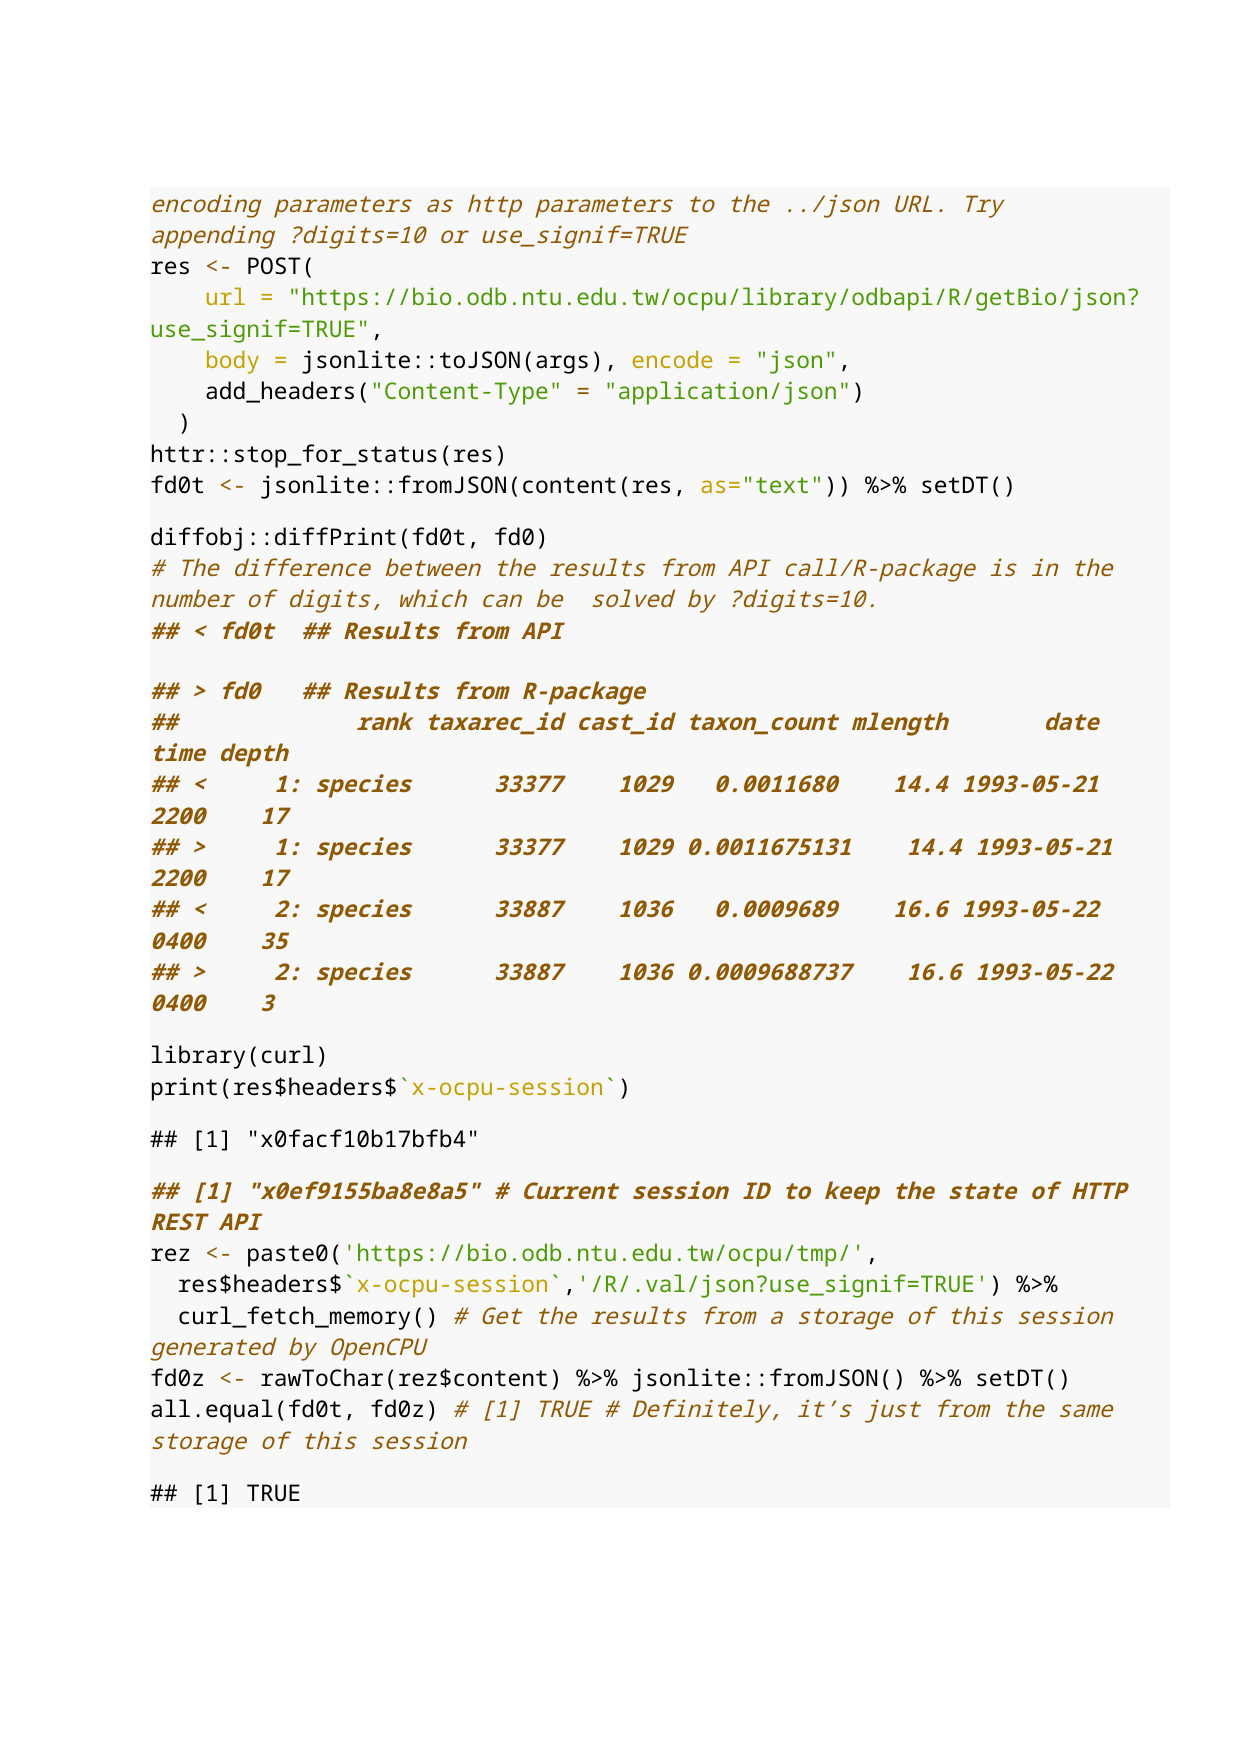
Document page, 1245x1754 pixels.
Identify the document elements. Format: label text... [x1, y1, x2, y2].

text ## [1] TRUE [150, 1477, 1170, 1508]
text diffobj::diffPrint(fd0t, fd0) # The difference between the results from API call/R-package is in the number of digits, which can be solved by ?digits=10. ## < fd0t ## Results from API ## > fd0 ## Results from R-package ## rank taxarec_id cast_id taxon_count mlength date time depth ## < 1: species 33377 1029 0.0011680 14.4 1993-05-21 2200 17 ## > 1: species 33377 1029 0.0011675131 14.4 1993-05-21 2200 17 ## < 2: species 33887 1036 0.0009689 16.6 1993-05-22 0400 35 ## > 2: species 33887 1036 0.0009688737 16.6 1993-05-22 0400 3 [150, 521, 1170, 1018]
text library(curl) print(res$headers$`x-ocpu-session`) [329, 1039, 1170, 1102]
text ## [1] "x0facf10b17bfb4" [150, 1122, 1170, 1154]
